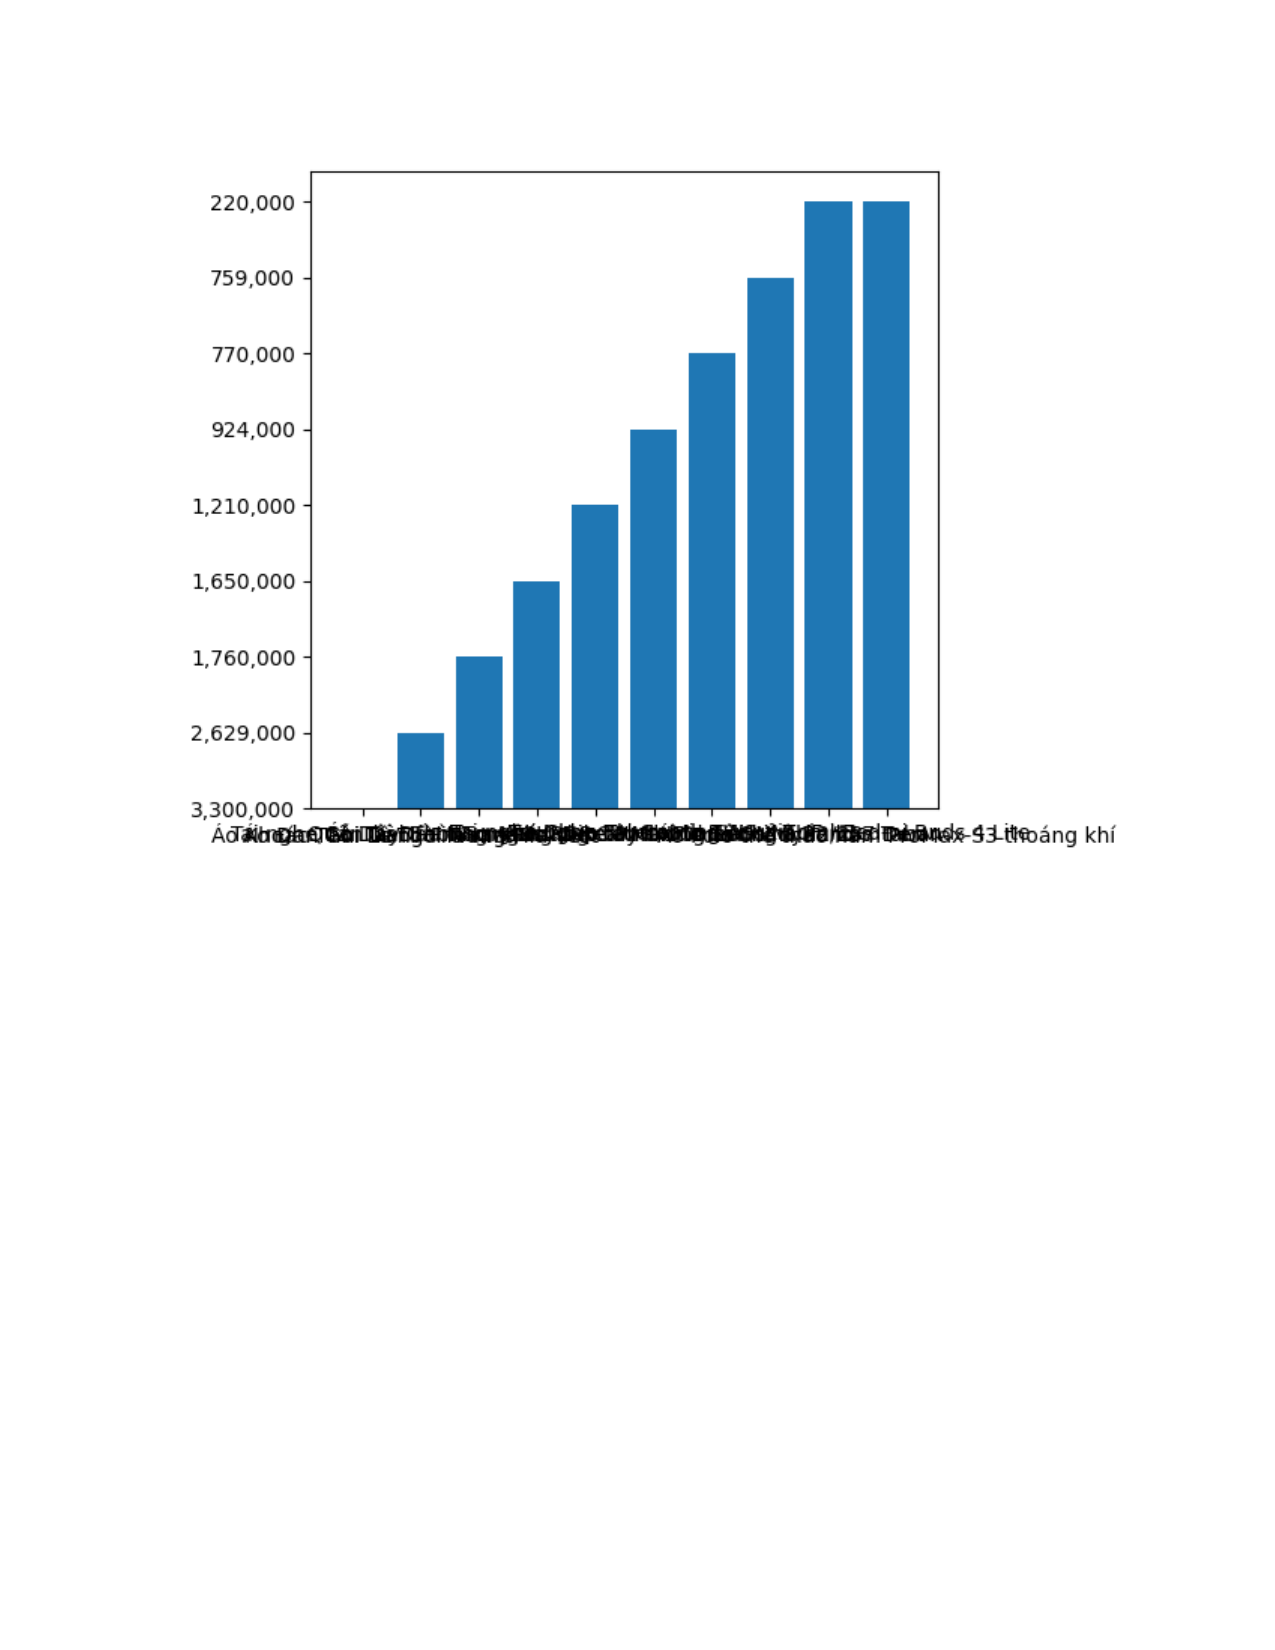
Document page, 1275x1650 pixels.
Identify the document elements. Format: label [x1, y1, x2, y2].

picture [168, 150, 1129, 870]
